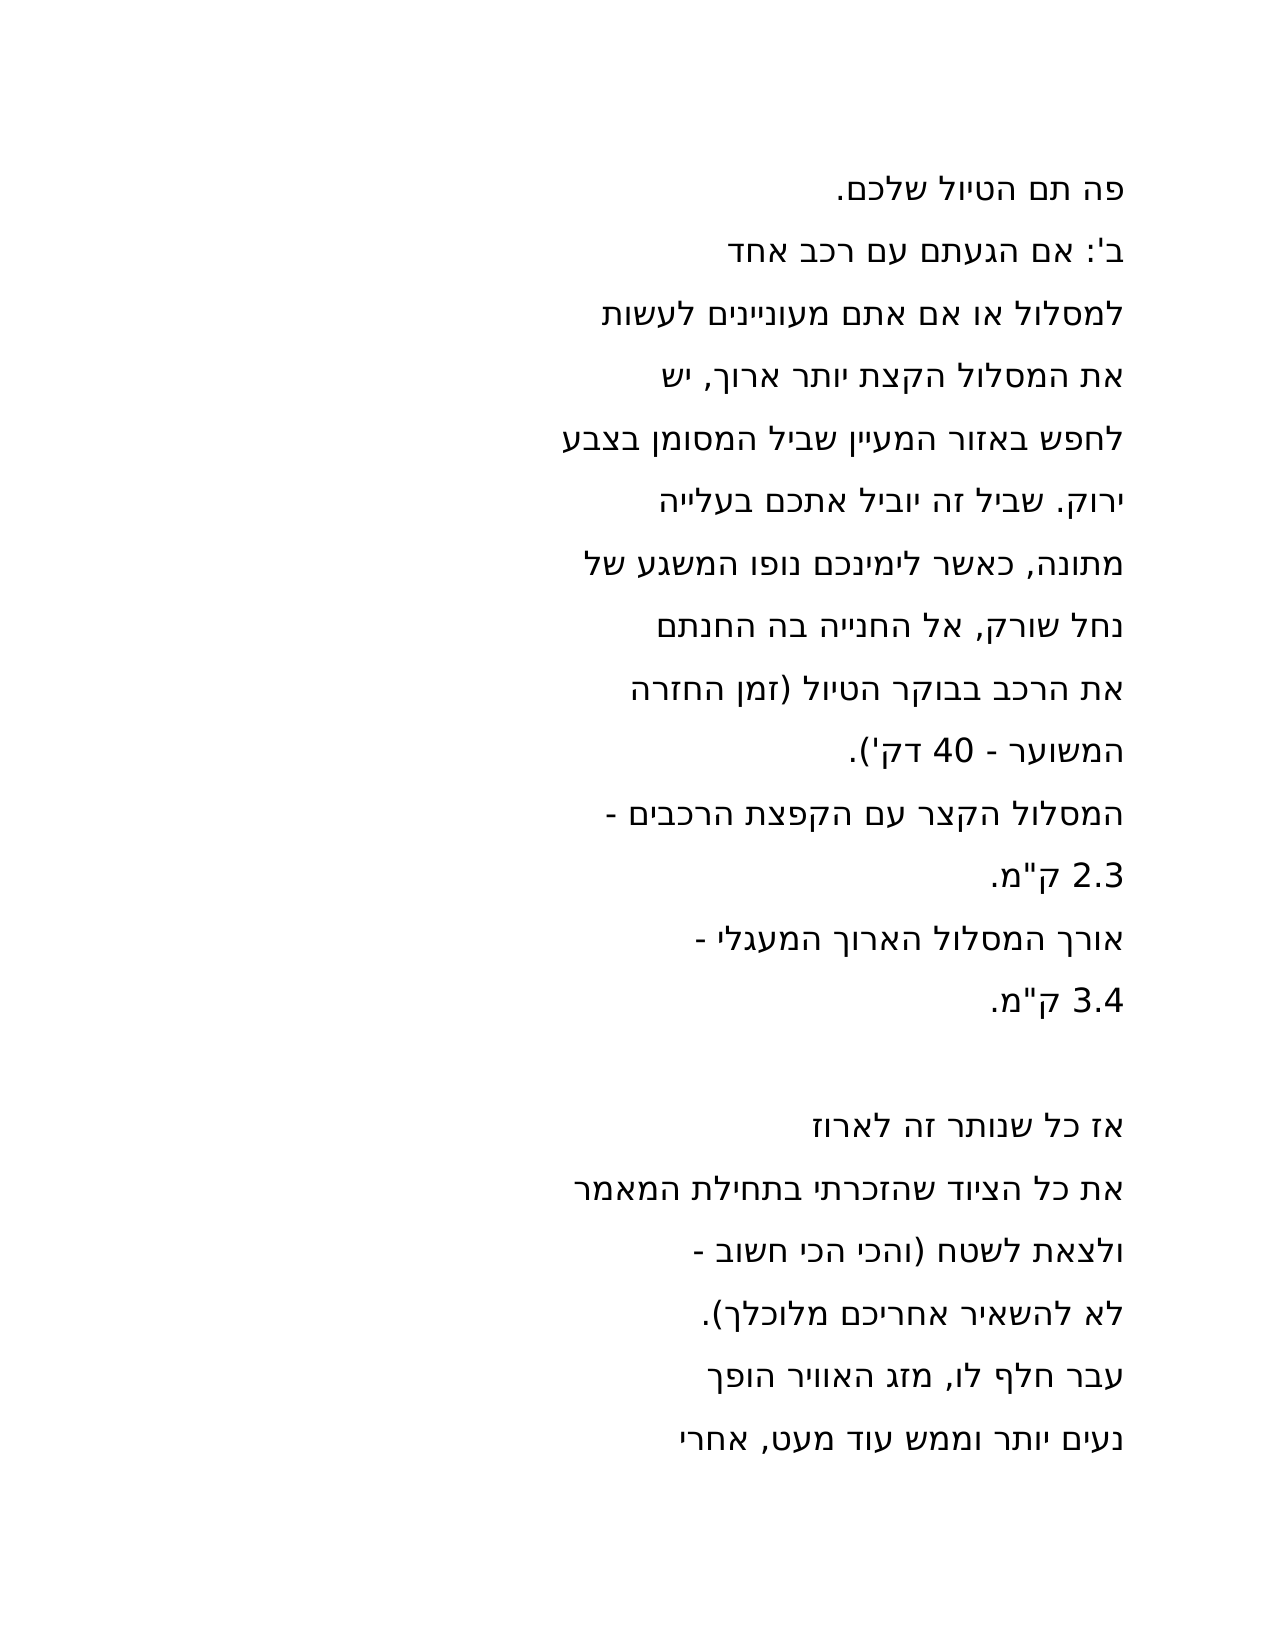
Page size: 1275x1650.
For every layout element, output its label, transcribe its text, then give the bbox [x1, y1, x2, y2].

text המסלול הקצר עם הקפצת הרכבים - [150, 775, 1125, 837]
text את כל הציוד שהזכרתי בתחילת המאמר [150, 1150, 1125, 1212]
text אז כל שנותר זה לארוז [150, 1087, 1125, 1150]
text ולצאת לשטח (והכי הכי חשוב - [150, 1212, 1125, 1275]
text לא להשאיר אחריכם מלוכלך). [150, 1275, 1125, 1337]
text את הרכב בבוקר הטיול (זמן החזרה [150, 650, 1125, 712]
text נחל שורק, אל החנייה בה החנתם [150, 587, 1125, 650]
text את המסלול הקצת יותר ארוך, יש [150, 337, 1125, 400]
text ב': אם הגעתם עם רכב אחד [150, 212, 1125, 275]
text אורך המסלול הארוך המעגלי - [150, 900, 1125, 962]
text 3.4 ק"מ. [150, 962, 1125, 1025]
text המשוער - 40 דק'). [150, 712, 1125, 775]
text לחפש באזור המעיין שביל המסומן בצבע [150, 400, 1125, 462]
text עבר חלף לו, מזג האוויר הופך [150, 1337, 1125, 1400]
text מתונה, כאשר לימינכם נופו המשגע של [150, 525, 1125, 587]
text 2.3 ק"מ. [150, 837, 1125, 900]
text נעים יותר וממש עוד מעט, אחרי [150, 1400, 1125, 1462]
text פה תם הטיול שלכם. [150, 150, 1125, 212]
text ירוק. שביל זה יוביל אתכם בעלייה [150, 462, 1125, 525]
text למסלול או אם אתם מעוניינים לעשות [150, 275, 1125, 337]
